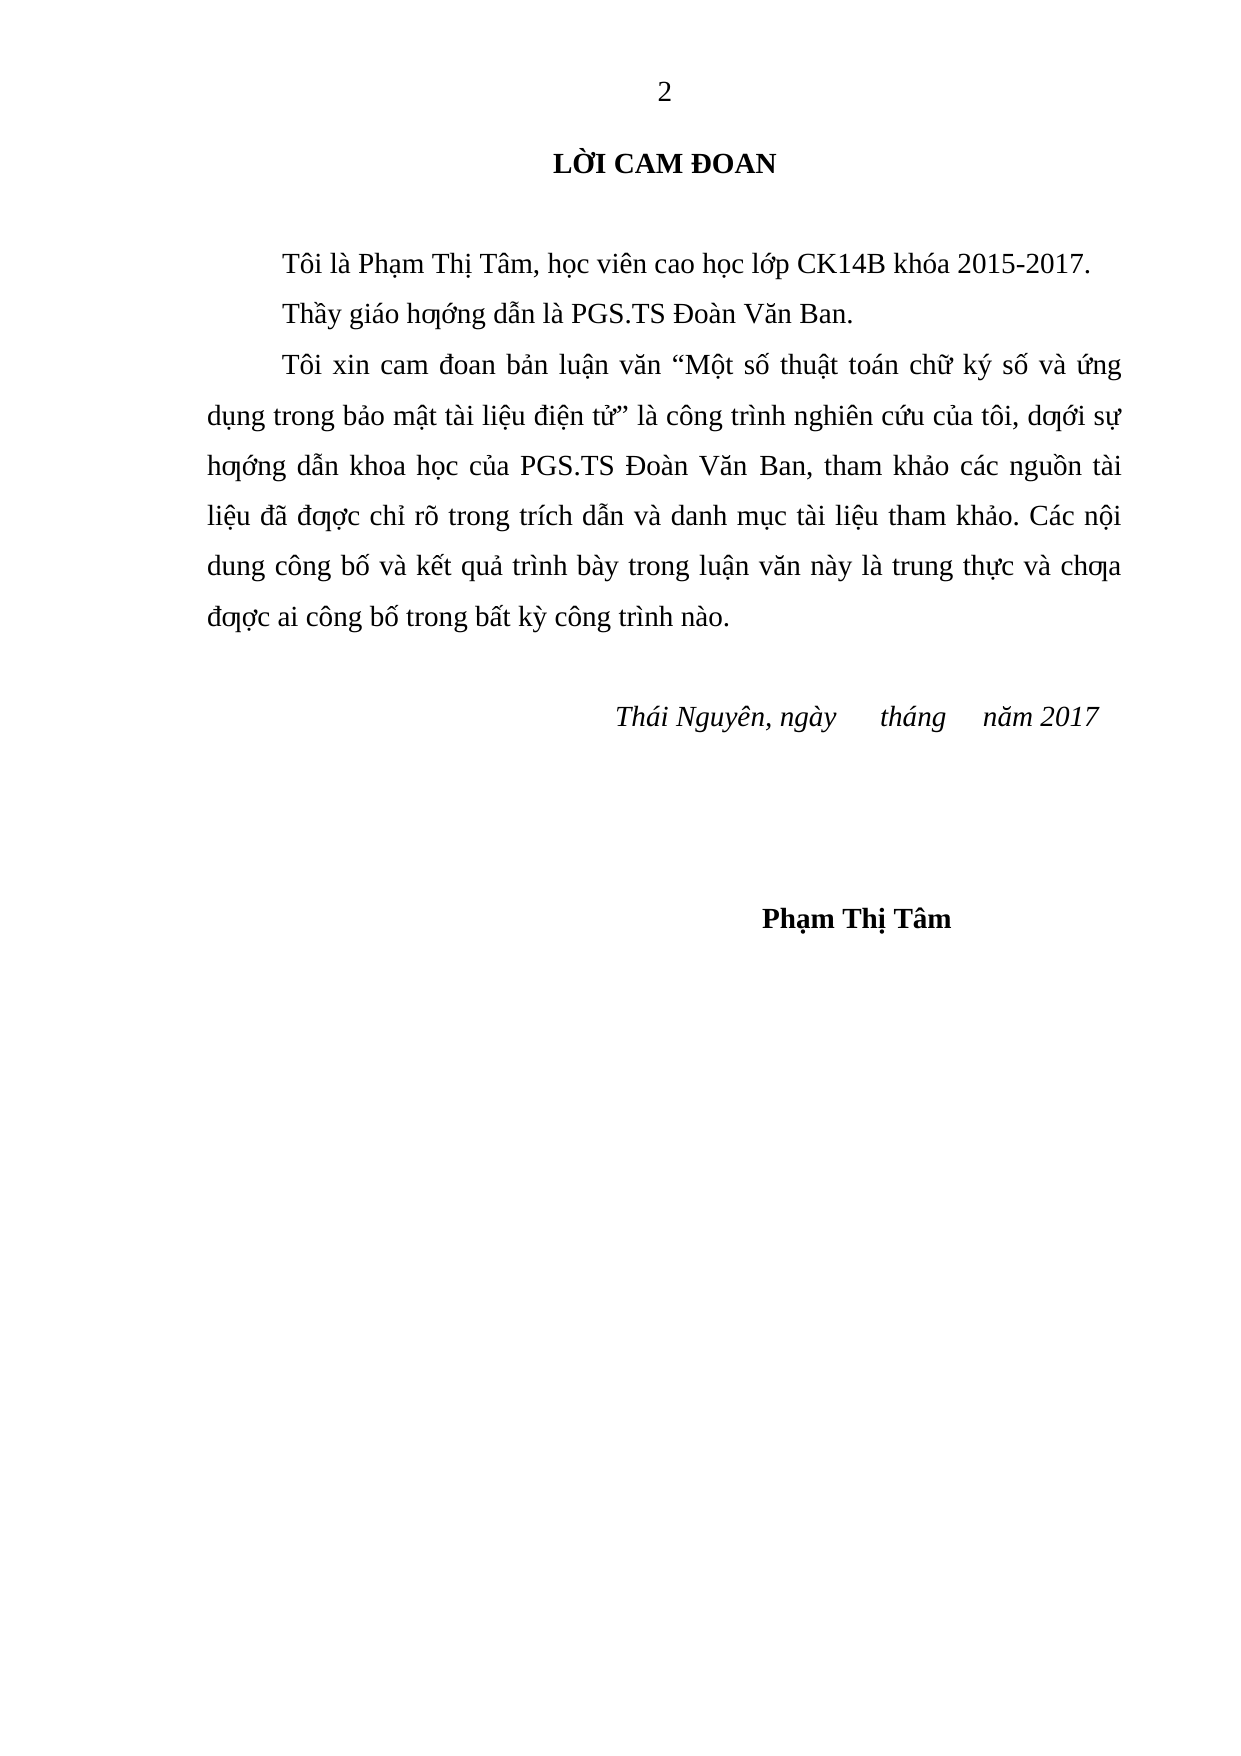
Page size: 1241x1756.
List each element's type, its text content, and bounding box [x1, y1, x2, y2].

text Tôi là Phạm Thị Tâm, học viên cao học lớp CK14B khóa 2015-2017. Thầy giáo hƣớng dẫn là PGS.TS Đoàn Văn Ban. [282, 246, 1092, 330]
subtitle LỜI CAM ĐOAN [189, 146, 1140, 179]
text Thái Nguyên, ngày tháng năm 2017 [573, 699, 1140, 732]
text Tôi xin cam đoan bản luận văn “Một số thuật toán chữ ký số và ứng dụng trong bảo mật tài liệu điện tử” là công trình nghiên cứu của tôi, dƣới sự hƣớng dẫn khoa học của PGS.TS Đoàn Văn Ban, tham khảo các nguồn tài liệu đã đƣợc chỉ rõ trong trích dẫn và danh mục tài liệu tham khảo. Các nội dung công bố và kết quả trình bày trong luận văn này là trung thực và chƣa đƣợc ai công bố trong bất kỳ công trình nào. [207, 347, 1122, 632]
subtitle Phạm Thị Tâm [573, 901, 1140, 934]
